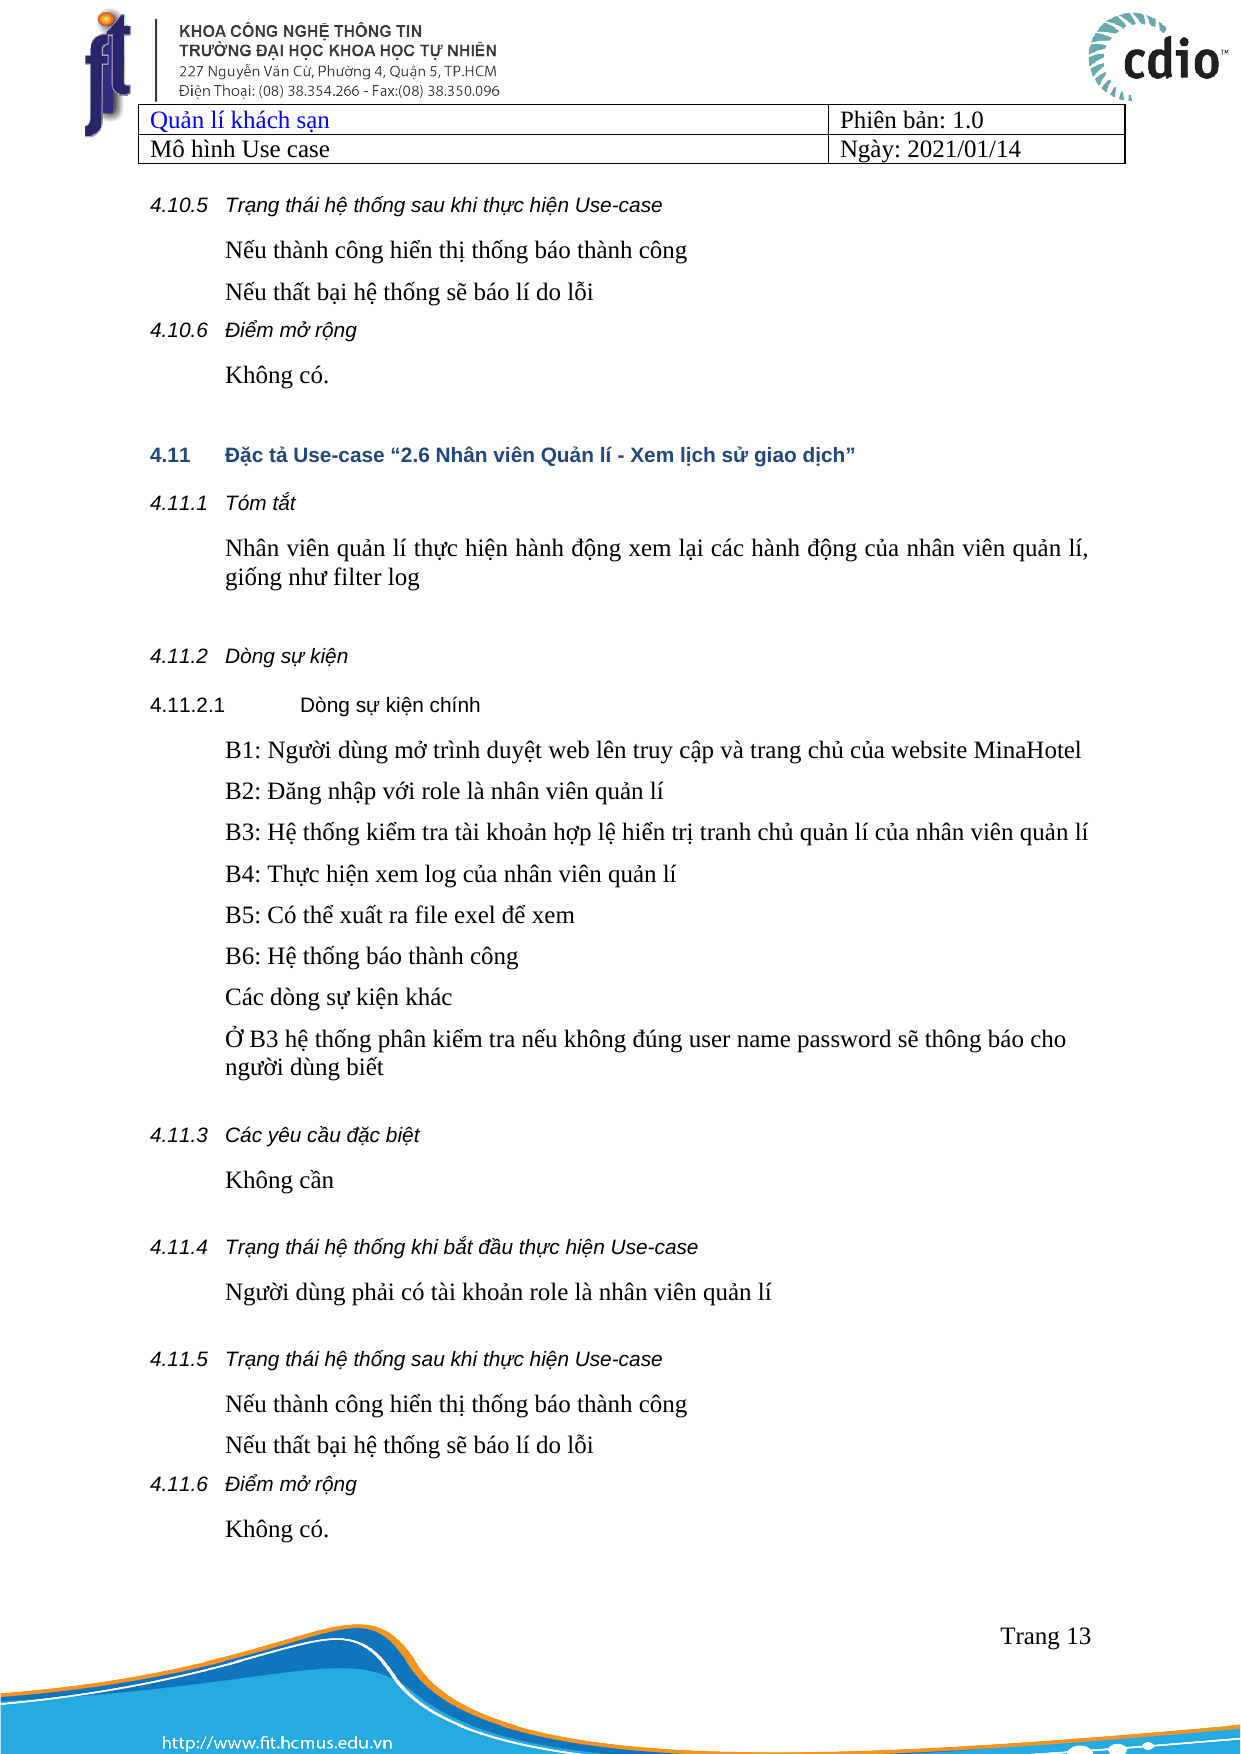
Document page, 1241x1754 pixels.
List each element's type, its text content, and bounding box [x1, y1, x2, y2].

text Không có. [225, 1514, 1090, 1542]
subtitle Trạng thái hệ thống sau khi thực hiện Use-case [150, 193, 1090, 217]
subtitle Dòng sự kiện [150, 644, 1090, 668]
text Không cần [150, 1165, 1090, 1193]
picture [829, 135, 1124, 161]
subtitle Đặc tả Use-case “2.6 Nhân viên Quản lí - Xem lịch sử giao dịch” [150, 442, 1090, 466]
text Không có. [225, 360, 1090, 389]
text Nếu thành công hiển thị thống báo thành công [225, 1389, 1090, 1418]
picture [139, 105, 828, 134]
text B1: Người dùng mở trình duyệt web lên truy cập và trang chủ của website MinaHotel [225, 735, 1090, 764]
text người dùng biết [150, 1052, 1090, 1081]
text B4: Thực hiện xem log của nhân viên quản lí [225, 859, 1090, 887]
text Nếu thành công hiển thị thống báo thành công [225, 235, 1090, 264]
text Nếu thất bại hệ thống sẽ báo lí do lỗi [225, 1430, 1090, 1459]
text B5: Có thể xuất ra file exel để xem [225, 900, 1090, 929]
text Các dòng sự kiện khác [225, 982, 1090, 1011]
picture [139, 135, 828, 161]
text Nếu thất bại hệ thống sẽ báo lí do lỗi [225, 277, 1090, 305]
subtitle Điểm mở rộng [150, 1472, 1090, 1496]
picture [829, 105, 1124, 134]
text Ở B3 hệ thống phân kiểm tra nếu không đúng user name password sẽ thông báo cho [150, 1024, 1090, 1052]
text B3: Hệ thống kiểm tra tài khoản hợp lệ hiển trị tranh chủ quản lí của nhân viên quản lí [225, 817, 1090, 846]
text B6: Hệ thống báo thành công [225, 941, 1090, 970]
picture [0, 1621, 1241, 1754]
subtitle Trạng thái hệ thống sau khi thực hiện Use-case [150, 1347, 1090, 1371]
text Nhân viên quản lí thực hiện hành động xem lại các hành động của nhân viên quản lí, giống như filter log [225, 533, 1090, 591]
text B2: Đăng nhập với role là nhân viên quản lí [225, 776, 1090, 805]
subtitle Điểm mở rộng [150, 318, 1090, 342]
subtitle Dòng sự kiện chính [150, 693, 1090, 717]
subtitle Tóm tắt [150, 491, 1090, 515]
subtitle Trạng thái hệ thống khi bắt đầu thực hiện Use-case [150, 1235, 1090, 1259]
subtitle Các yêu cầu đặc biệt [150, 1122, 1090, 1146]
text Người dùng phải có tài khoản role là nhân viên quản lí [150, 1277, 1090, 1306]
picture [61, 1, 1241, 161]
